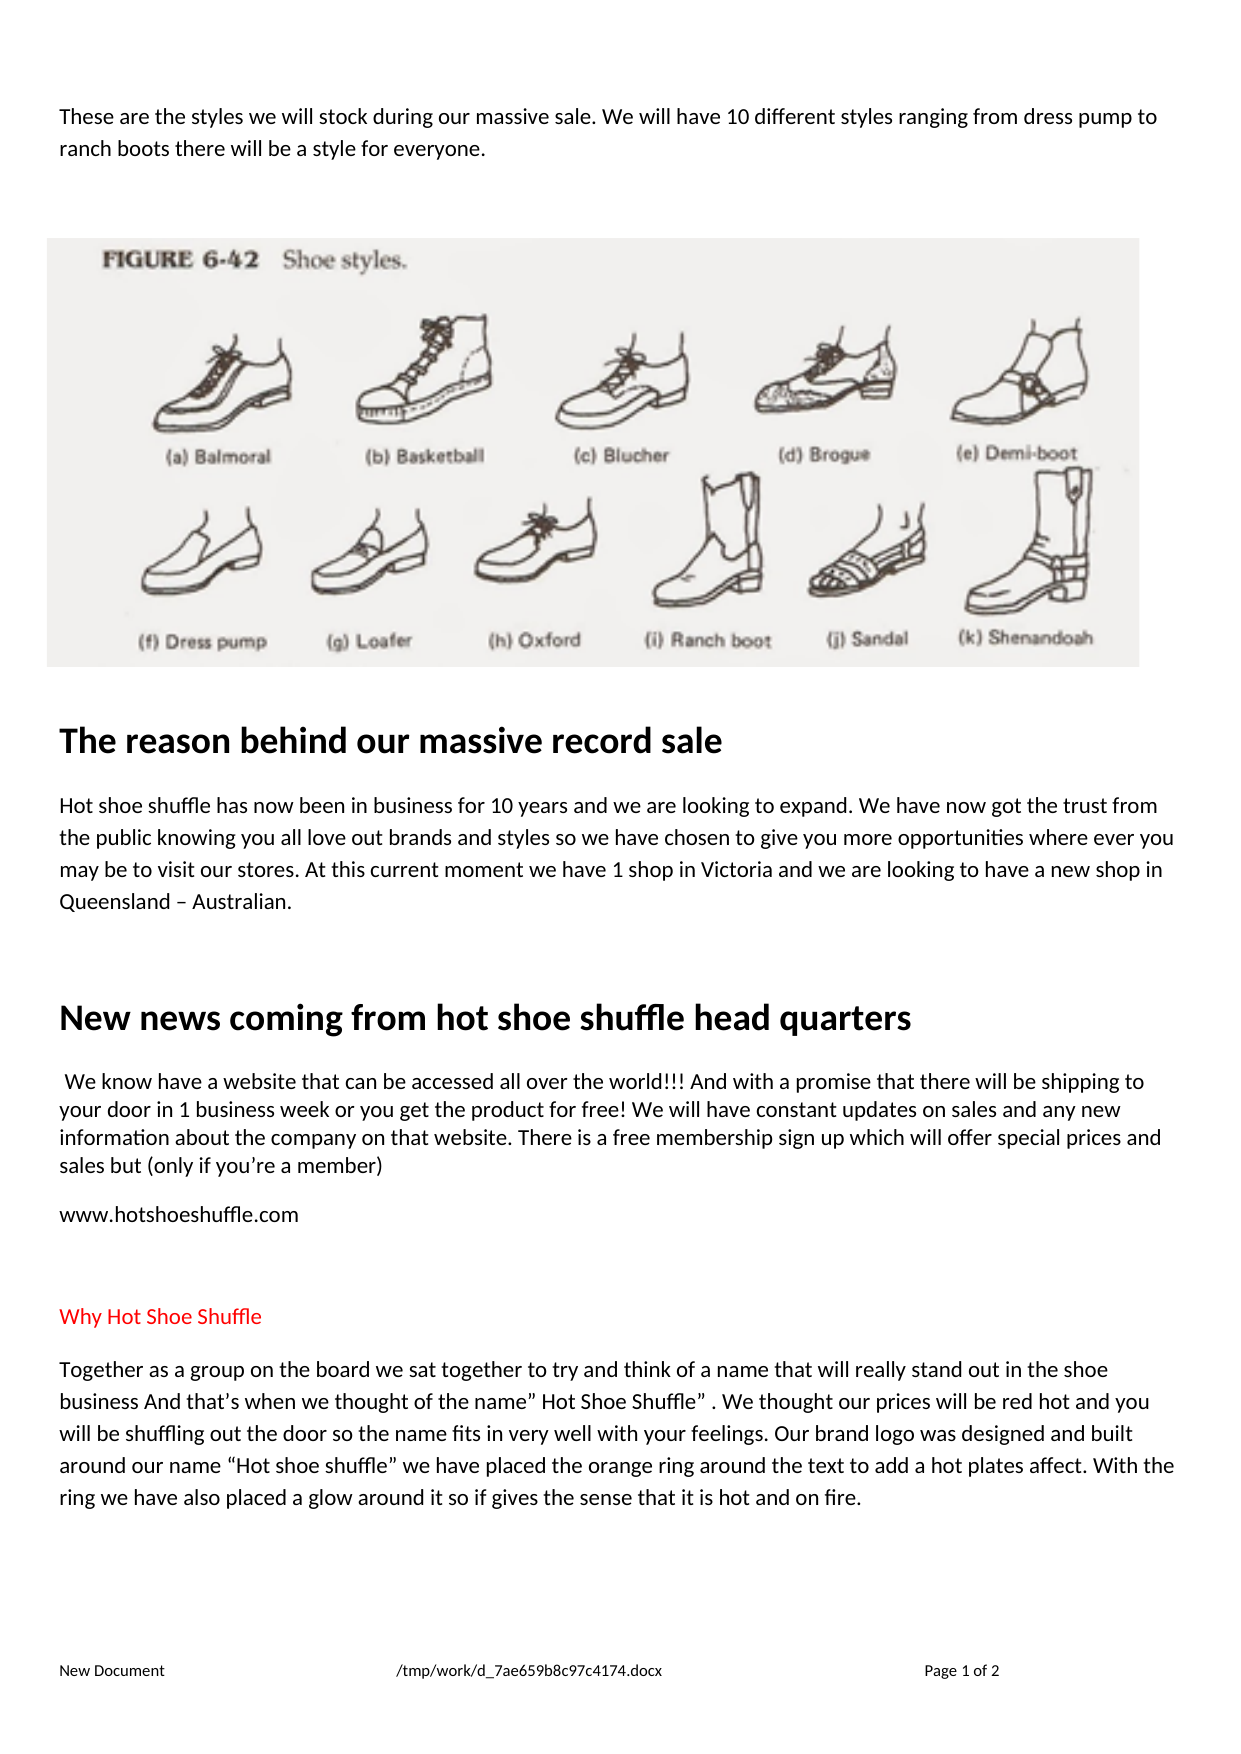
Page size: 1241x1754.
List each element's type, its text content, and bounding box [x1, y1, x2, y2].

picture [46, 238, 1140, 667]
text www.hotshoeshuffle.com [59, 1200, 1181, 1228]
text We know have a website that can be accessed all over the world!!! And with a promise that there will be shipping to your door in 1 business week or you get the product for free! We will have constant updates on sales and any new information about the company on that website. There is a free membership sign up which will offer special prices and sales but (only if you’re a member) [59, 1067, 1181, 1179]
text Together as a group on the board we sat together to try and think of a name that will really stand out in the shoe business And that’s when we thought of the name” Hot Shoe Shuffle” . We thought our prices will be red hot and you will be shuffling out the door so the name fits in very well with your feelings. Our brand logo was designed and built around our name “Hot shoe shuffle” we have placed the orange ring around the text to add a hot plates affect. With the ring we have also placed a glow around it so if gives the sense that it is hot and on fire. [59, 1355, 1181, 1512]
text These are the styles we will stock during our massive sale. We will have 10 different styles ranging from dress pump to ranch boots there will be a style for everyone. [59, 102, 1181, 162]
text Why Hot Shoe Shuffle [59, 1302, 1181, 1330]
text Hot shoe shuffle has now been in business for 10 years and we are looking to expand. We have now got the trust from the public knowing you all love out brands and styles so we have chosen to give you more opportunities where ever you may be to visit our stores. At this current moment we have 1 shop in Victoria and we are looking to have a new shop in Queensland – Australian. [59, 791, 1181, 915]
text New news coming from hot shoe shuffle head quarters [59, 993, 1181, 1039]
text The reason behind our massive record sale [59, 717, 1181, 763]
